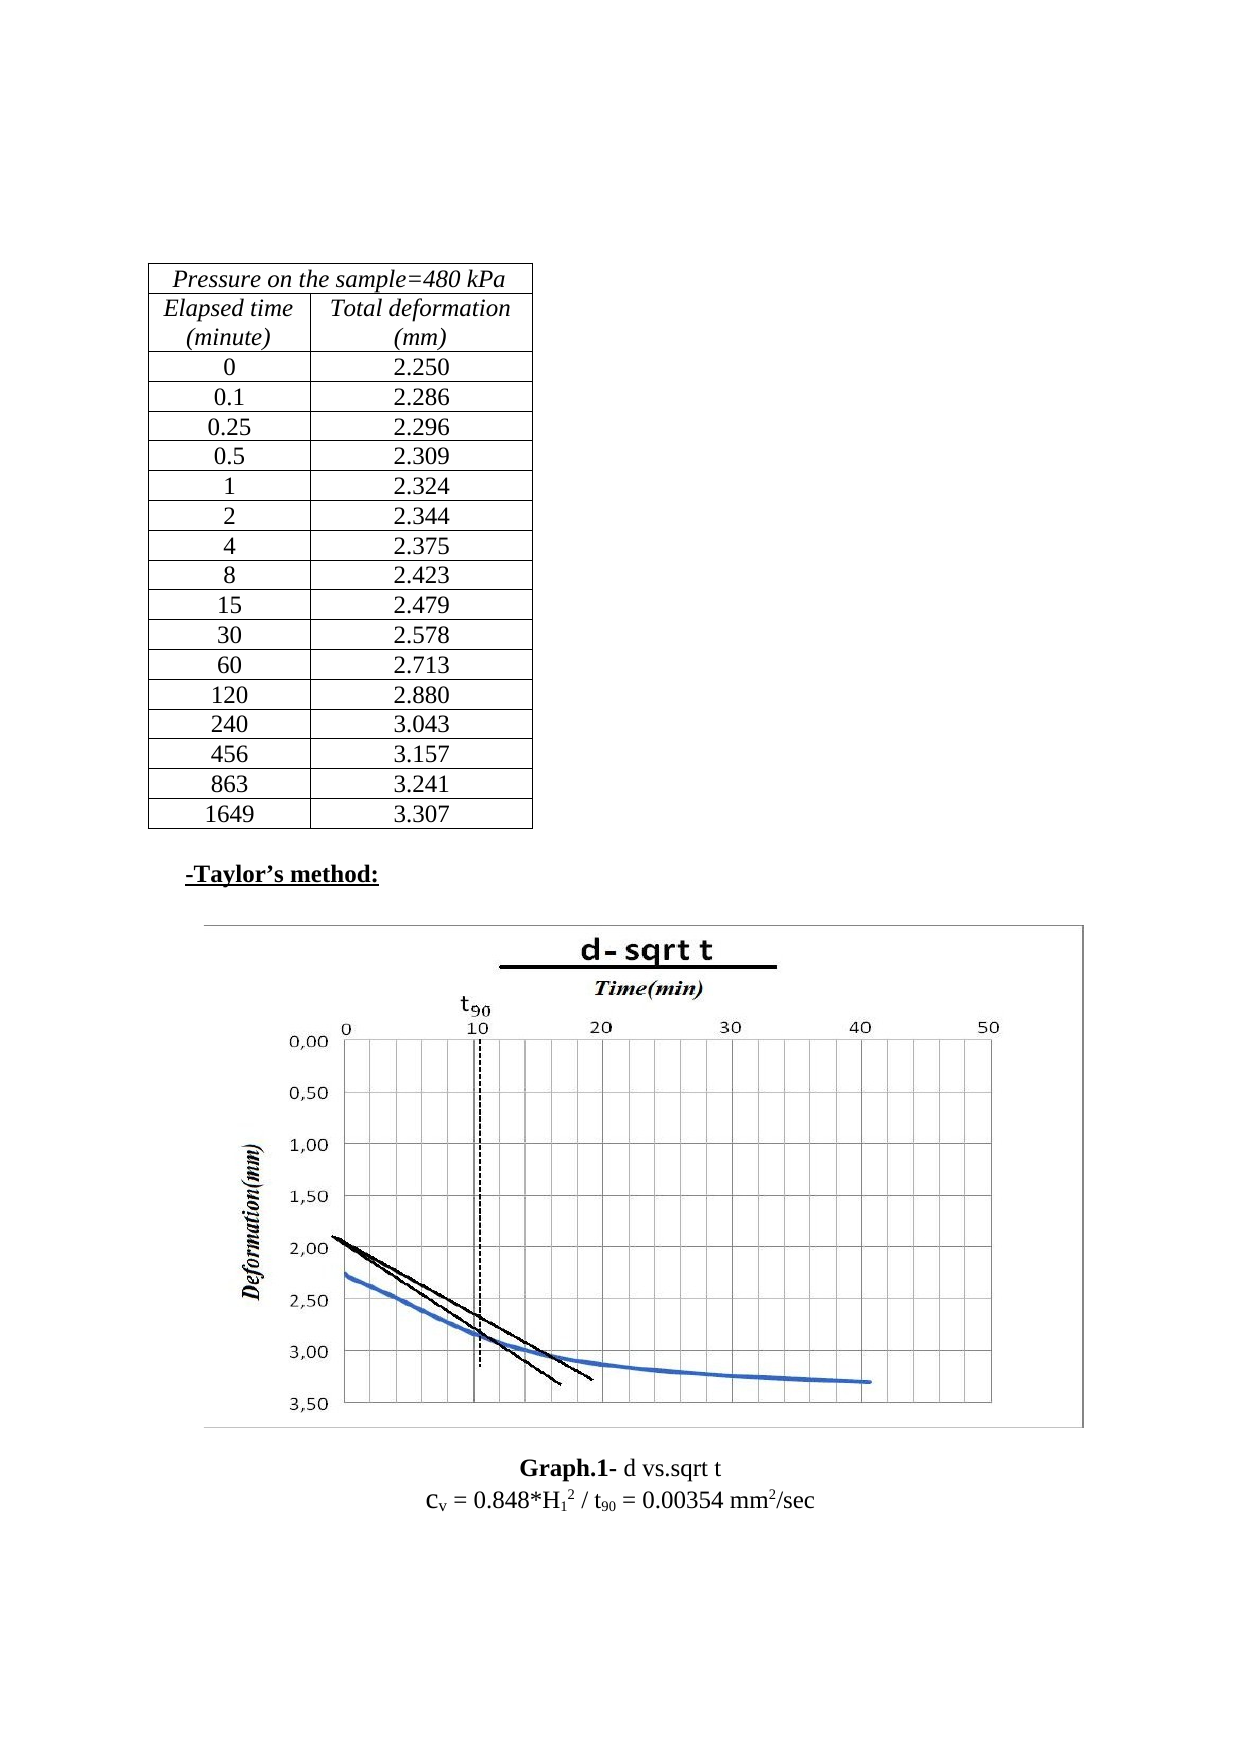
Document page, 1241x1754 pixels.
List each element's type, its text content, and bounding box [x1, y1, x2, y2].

table_cell 2.479 [311, 590, 532, 619]
list cv = 0.848*H12 / t90 = 0.00354 mm2/sec [148, 1482, 1093, 1515]
table_cell 1 [149, 471, 310, 500]
table_cell 2.880 [311, 680, 532, 708]
table_cell 2.375 [311, 531, 532, 559]
table_cell 3.241 [311, 769, 532, 798]
table_cell Elapsed time (minute) [149, 294, 310, 351]
table_cell 0.5 [149, 441, 310, 470]
table_cell 120 [149, 680, 310, 708]
table_cell 863 [149, 769, 310, 798]
table_cell 4 [149, 531, 310, 559]
table_header Pressure on the sample=480 kPa [149, 264, 532, 292]
list -Taylor’s method: [185, 859, 1093, 888]
table_cell 2.344 [311, 501, 532, 530]
table_cell 240 [149, 710, 310, 738]
table_cell 3.157 [311, 739, 532, 768]
table_cell 1649 [149, 799, 310, 828]
table_cell Total deformation (mm) [311, 294, 532, 351]
table_cell 0.25 [149, 412, 310, 440]
table_cell 2.713 [311, 650, 532, 679]
table_cell 3.043 [311, 710, 532, 738]
table_cell 456 [149, 739, 310, 768]
table_cell 2 [149, 501, 310, 530]
table_cell 0.1 [149, 382, 310, 411]
table_cell 2.423 [311, 561, 532, 589]
table_cell 15 [149, 590, 310, 619]
table_cell 2.296 [311, 412, 532, 440]
table_cell 30 [149, 620, 310, 649]
table_cell 60 [149, 650, 310, 679]
table_cell 2.250 [311, 352, 532, 381]
table_cell 2.578 [311, 620, 532, 649]
table_cell 2.324 [311, 471, 532, 500]
table_cell 2.309 [311, 441, 532, 470]
table_cell 0 [149, 352, 310, 381]
table_cell 3.307 [311, 799, 532, 828]
table_cell 8 [149, 561, 310, 589]
table_cell 2.286 [311, 382, 532, 411]
text Graph.1- d vs.sqrt t [148, 1453, 1093, 1482]
